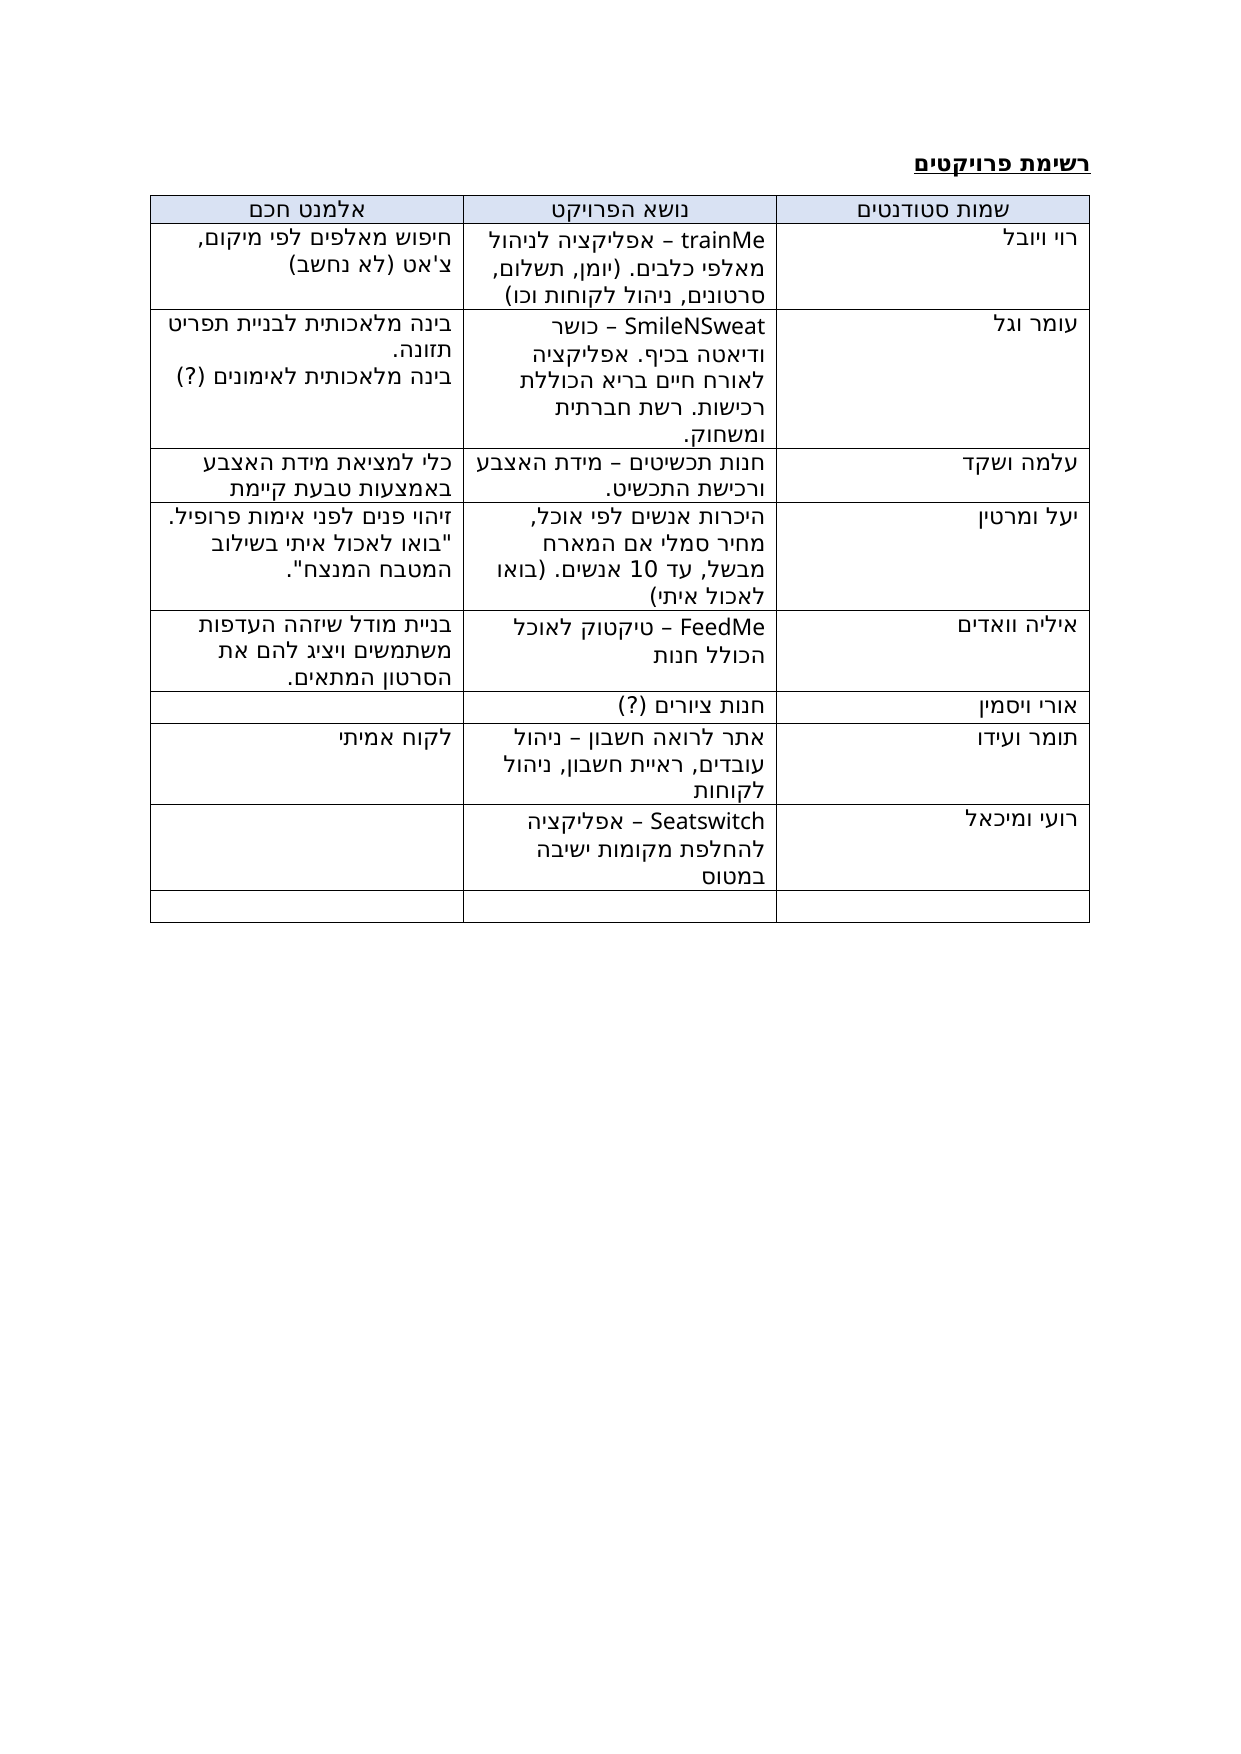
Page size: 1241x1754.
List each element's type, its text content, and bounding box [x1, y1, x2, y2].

table_cell Seatswitch – אפליקציה להחלפת מקומות ישיבה במטוס [464, 805, 776, 890]
table_cell חנות תכשיטים – מידת האצבע ורכישת התכשיט. [464, 449, 776, 502]
table_cell חנות ציורים (?) [464, 692, 776, 723]
table_cell יעל ומרטין [777, 503, 1089, 610]
table_header שמות סטודנטים [777, 196, 1089, 223]
table_cell זיהוי פנים לפני אימות פרופיל. "בואו לאכול איתי בשילוב המטבח המנצח". [151, 503, 463, 610]
table_header נושא הפרויקט [464, 196, 776, 223]
table_cell [464, 891, 776, 922]
table_cell [777, 891, 1089, 922]
table_cell FeedMe – טיקטוק לאוכל הכולל חנות [464, 611, 776, 691]
table_cell [151, 891, 463, 922]
table_cell רוי ויובל [777, 224, 1089, 309]
table_cell אורי ויסמין [777, 692, 1089, 723]
table_cell עומר וגל [777, 310, 1089, 448]
table_cell רועי ומיכאל [777, 805, 1089, 890]
table_cell לקוח אמיתי [151, 724, 463, 804]
table_cell תומר ועידו [777, 724, 1089, 804]
table_cell trainMe – אפליקציה לניהול מאלפי כלבים. (יומן, תשלום, סרטונים, ניהול לקוחות וכו) [464, 224, 776, 309]
table_cell בינה מלאכותית לבניית תפריט תזונה. בינה מלאכותית לאימונים (?) [151, 310, 463, 448]
table_cell SmileNSweat – כושר ודיאטה בכיף. אפליקציה לאורח חיים בריא הכוללת רכישות. רשת חברתית ומשחוק. [464, 310, 776, 448]
table_cell חיפוש מאלפים לפי מיקום, צ'אט (לא נחשב) [151, 224, 463, 309]
table_cell כלי למציאת מידת האצבע באמצעות טבעת קיימת [151, 449, 463, 502]
table_cell היכרות אנשים לפי אוכל, מחיר סמלי אם המארח מבשל, עד 10 אנשים. (בואו לאכול איתי) [464, 503, 776, 610]
table_cell [151, 805, 463, 890]
table_cell אתר לרואה חשבון – ניהול עובדים, ראיית חשבון, ניהול לקוחות [464, 724, 776, 804]
table_cell [151, 692, 463, 723]
table_cell איליה וואדים [777, 611, 1089, 691]
text רשימת פרויקטים [150, 150, 1090, 177]
table_cell עלמה ושקד [777, 449, 1089, 502]
table_header אלמנט חכם [151, 196, 463, 223]
table_cell בניית מודל שיזהה העדפות משתמשים ויציג להם את הסרטון המתאים. [151, 611, 463, 691]
